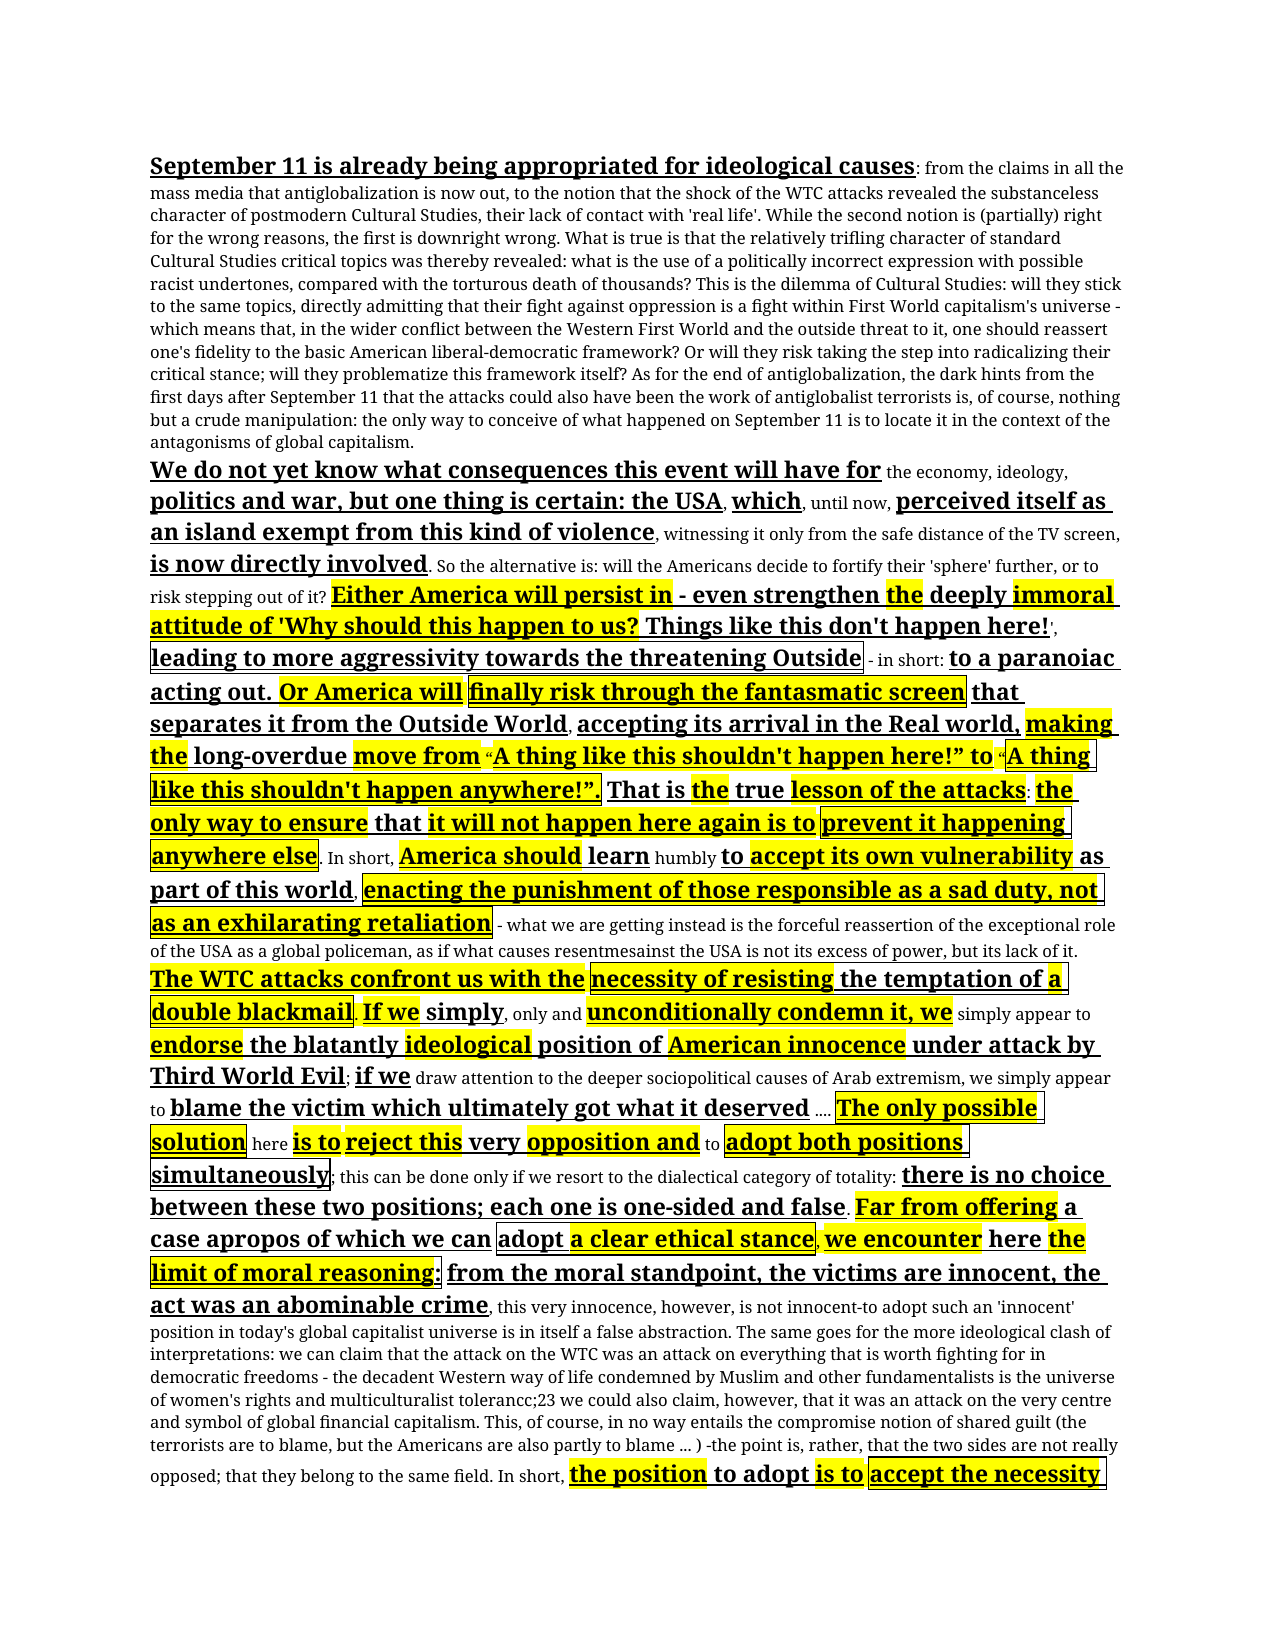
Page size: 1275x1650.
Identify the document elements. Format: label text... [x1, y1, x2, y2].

text We do not yet know what consequences this event will have for the economy, ideology, politics and war, but one thing is certain: the USA, which, until now, perceived itself as an island exempt from this kind of violence, witnessing it only from the safe distance of the TV screen, is now directly involved. So the alternative is: will the Americans decide to fortify their 'sphere' further, or to risk stepping out of it? Either America will persist in - even strengthen the deeply immoral attitude of 'Why should this happen to us? Things like this don't happen here!', leading to more aggressivity towards the threatening Outside - in short: to a paranoiac acting out. Or America will finally risk through the fantasmatic screen that separates it from the Outside World, accepting its arrival in the Real world, making the long-overdue move from “A thing like this shouldn't happen here!” to “A thing like this shouldn't happen anywhere!”. That is the true lesson of the attacks: the only way to ensure that it will not happen here again is to prevent it happening anywhere else. In short, America should learn humbly to accept its own vulnerability as part of this world, enacting the punishment of those responsible as a sad duty, not as an exhilarating retaliation - what we are getting instead is the forceful reassertion of the exceptional role of the USA as a global policeman, as if what causes resentmesainst the USA is not its excess of power, but its lack of it. [150, 454, 1125, 962]
text September 11 is already being appropriated for ideological causes: from the claims in all the mass media that antiglobalization is now out, to the notion that the shock of the WTC attacks revealed the substanceless character of postmodern Cultural Studies, their lack of contact with 'real life'. While the second notion is (partially) right for the wrong reasons, the first is downright wrong. What is true is that the relatively trifling character of standard Cultural Studies critical topics was thereby revealed: what is the use of a politically incorrect expression with possible racist undertones, compared with the torturous death of thousands? This is the dilemma of Cultural Studies: will they stick to the same topics, directly admitting that their fight against oppression is a fight within First World capitalism's universe - which means that, in the wider conflict between the Western First World and the outside threat to it, one should reassert one's fidelity to the basic American liberal-democratic framework? Or will they risk taking the step into radicalizing their critical stance; will they problematize this framework itself? As for the end of antiglobalization, the dark hints from the first days after September 11 that the attacks could also have been the work of antiglobalist terrorists is, of course, nothing but a crude manipulation: the only way to conceive of what happened on September 11 is to locate it in the context of the antagonisms of global capitalism. [150, 150, 1125, 454]
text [150, 962, 1125, 1490]
